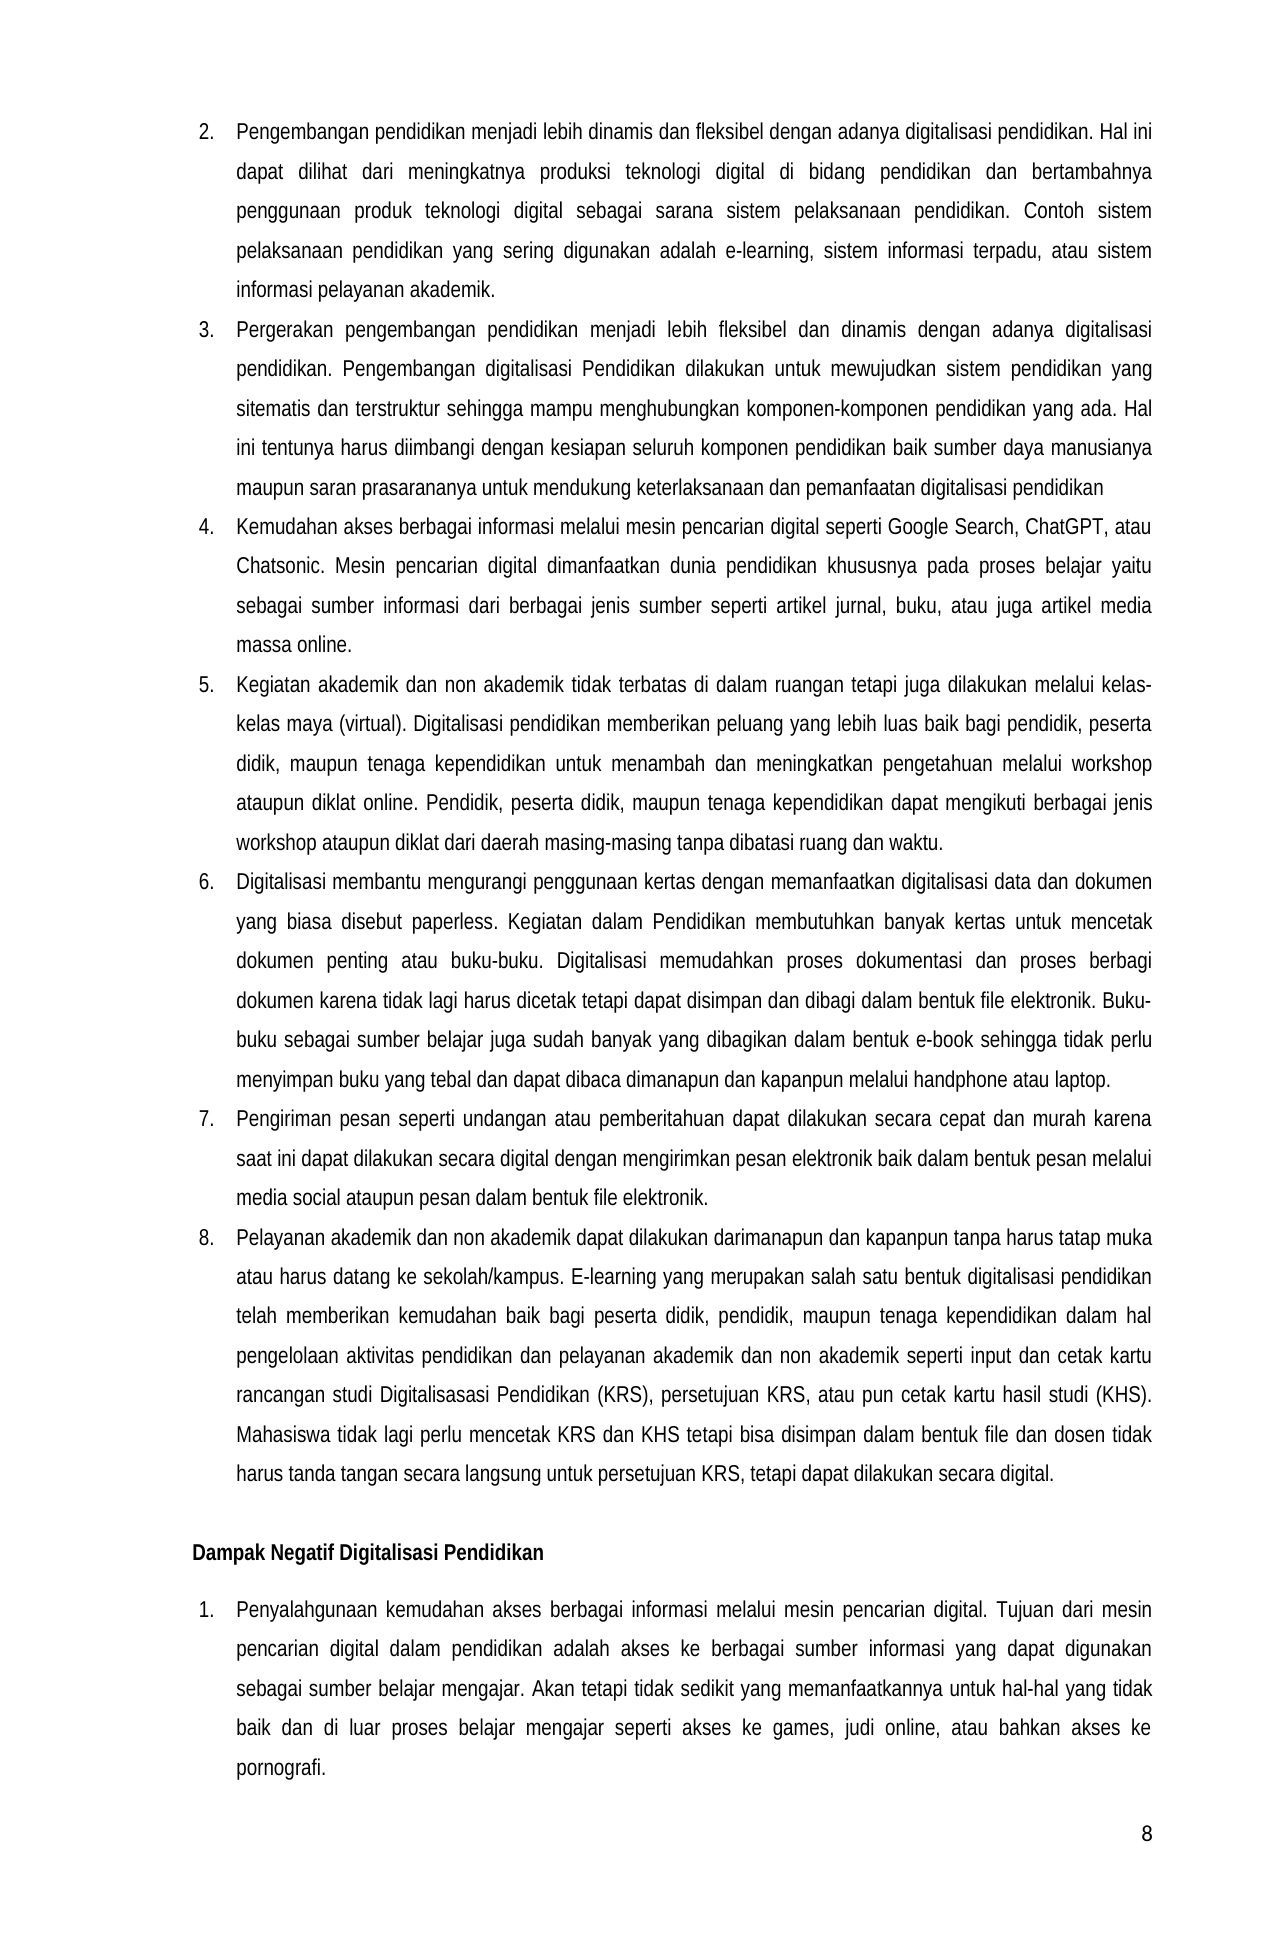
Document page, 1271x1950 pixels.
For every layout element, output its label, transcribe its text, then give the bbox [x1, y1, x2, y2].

list Pengembangan pendidikan menjadi lebih dinamis dan fleksibel dengan adanya digitalisasi pendidikan. Hal ini dapat dilihat dari meningkatnya produksi teknologi digital di bidang pendidikan dan bertambahnya penggunaan produk teknologi digital sebagai sarana sistem pelaksanaan pendidikan. Contoh sistem pelaksanaan pendidikan yang sering digunakan adalah e-learning, sistem informasi terpadu, atau sistem informasi pelayanan akademik. [199, 118, 1153, 302]
list Penyalahgunaan kemudahan akses berbagai informasi melalui mesin pencarian digital. Tujuan dari mesin pencarian digital dalam pendidikan adalah akses ke berbagai sumber informasi yang dapat digunakan sebagai sumber belajar mengajar. Akan tetapi tidak sedikit yang memanfaatkannya untuk hal-hal yang tidak baik dan di luar proses belajar mengajar seperti akses ke games, judi online, atau bahkan akses ke pornografi. [199, 1596, 1153, 1780]
list Kegiatan akademik dan non akademik tidak terbatas di dalam ruangan tetapi juga dilakukan melalui kelas-kelas maya (virtual). Digitalisasi pendidikan memberikan peluang yang lebih luas baik bagi pendidik, peserta didik, maupun tenaga kependidikan untuk menambah dan meningkatkan pengetahuan melalui workshop ataupun diklat online. Pendidik, peserta didik, maupun tenaga kependidikan dapat mengikuti berbagai jenis workshop ataupun diklat dari daerah masing-masing tanpa dibatasi ruang dan waktu. [199, 671, 1153, 855]
list Pelayanan akademik dan non akademik dapat dilakukan darimanapun dan kapanpun tanpa harus tatap muka atau harus datang ke sekolah/kampus. E-learning yang merupakan salah satu bentuk digitalisasi pendidikan telah memberikan kemudahan baik bagi peserta didik, pendidik, maupun tenaga kependidikan dalam hal pengelolaan aktivitas pendidikan dan pelayanan akademik dan non akademik seperti input dan cetak kartu rancangan studi Digitalisasasi Pendidikan (KRS), persetujuan KRS, atau pun cetak kartu hasil studi (KHS). Mahasiswa tidak lagi perlu mencetak KRS dan KHS tetapi bisa disimpan dalam bentuk file dan dosen tidak harus tanda tangan secara langsung untuk persetujuan KRS, tetapi dapat dilakukan secara digital. [199, 1223, 1153, 1487]
list Digitalisasi membantu mengurangi penggunaan kertas dengan memanfaatkan digitalisasi data dan dokumen yang biasa disebut paperless. Kegiatan dalam Pendidikan membutuhkan banyak kertas untuk mencetak dokumen penting atau buku-buku. Digitalisasi memudahkan proses dokumentasi dan proses berbagi dokumen karena tidak lagi harus dicetak tetapi dapat disimpan dan dibagi dalam bentuk file elektronik. Buku-buku sebagai sumber belajar juga sudah banyak yang dibagikan dalam bentuk e-book sehingga tidak perlu menyimpan buku yang tebal dan dapat dibaca dimanapun dan kapanpun melalui handphone atau laptop. [199, 868, 1153, 1092]
list Pergerakan pengembangan pendidikan menjadi lebih fleksibel dan dinamis dengan adanya digitalisasi pendidikan. Pengembangan digitalisasi Pendidikan dilakukan untuk mewujudkan sistem pendidikan yang sitematis dan terstruktur sehingga mampu menghubungkan komponen-komponen pendidikan yang ada. Hal ini tentunya harus diimbangi dengan kesiapan seluruh komponen pendidikan baik sumber daya manusianya maupun saran prasarananya untuk mendukung keterlaksanaan dan pemanfaatan digitalisasi pendidikan [199, 316, 1153, 500]
text Dampak Negatif Digitalisasi Pendidikan [192, 1539, 1153, 1566]
list Kemudahan akses berbagai informasi melalui mesin pencarian digital seperti Google Search, ChatGPT, atau Chatsonic. Mesin pencarian digital dimanfaatkan dunia pendidikan khususnya pada proses belajar yaitu sebagai sumber informasi dari berbagai jenis sumber seperti artikel jurnal, buku, atau juga artikel media massa online. [199, 513, 1153, 658]
list Pengiriman pesan seperti undangan atau pemberitahuan dapat dilakukan secara cepat dan murah karena saat ini dapat dilakukan secara digital dengan mengirimkan pesan elektronik baik dalam bentuk pesan melalui media social ataupun pesan dalam bentuk file elektronik. [199, 1105, 1153, 1210]
